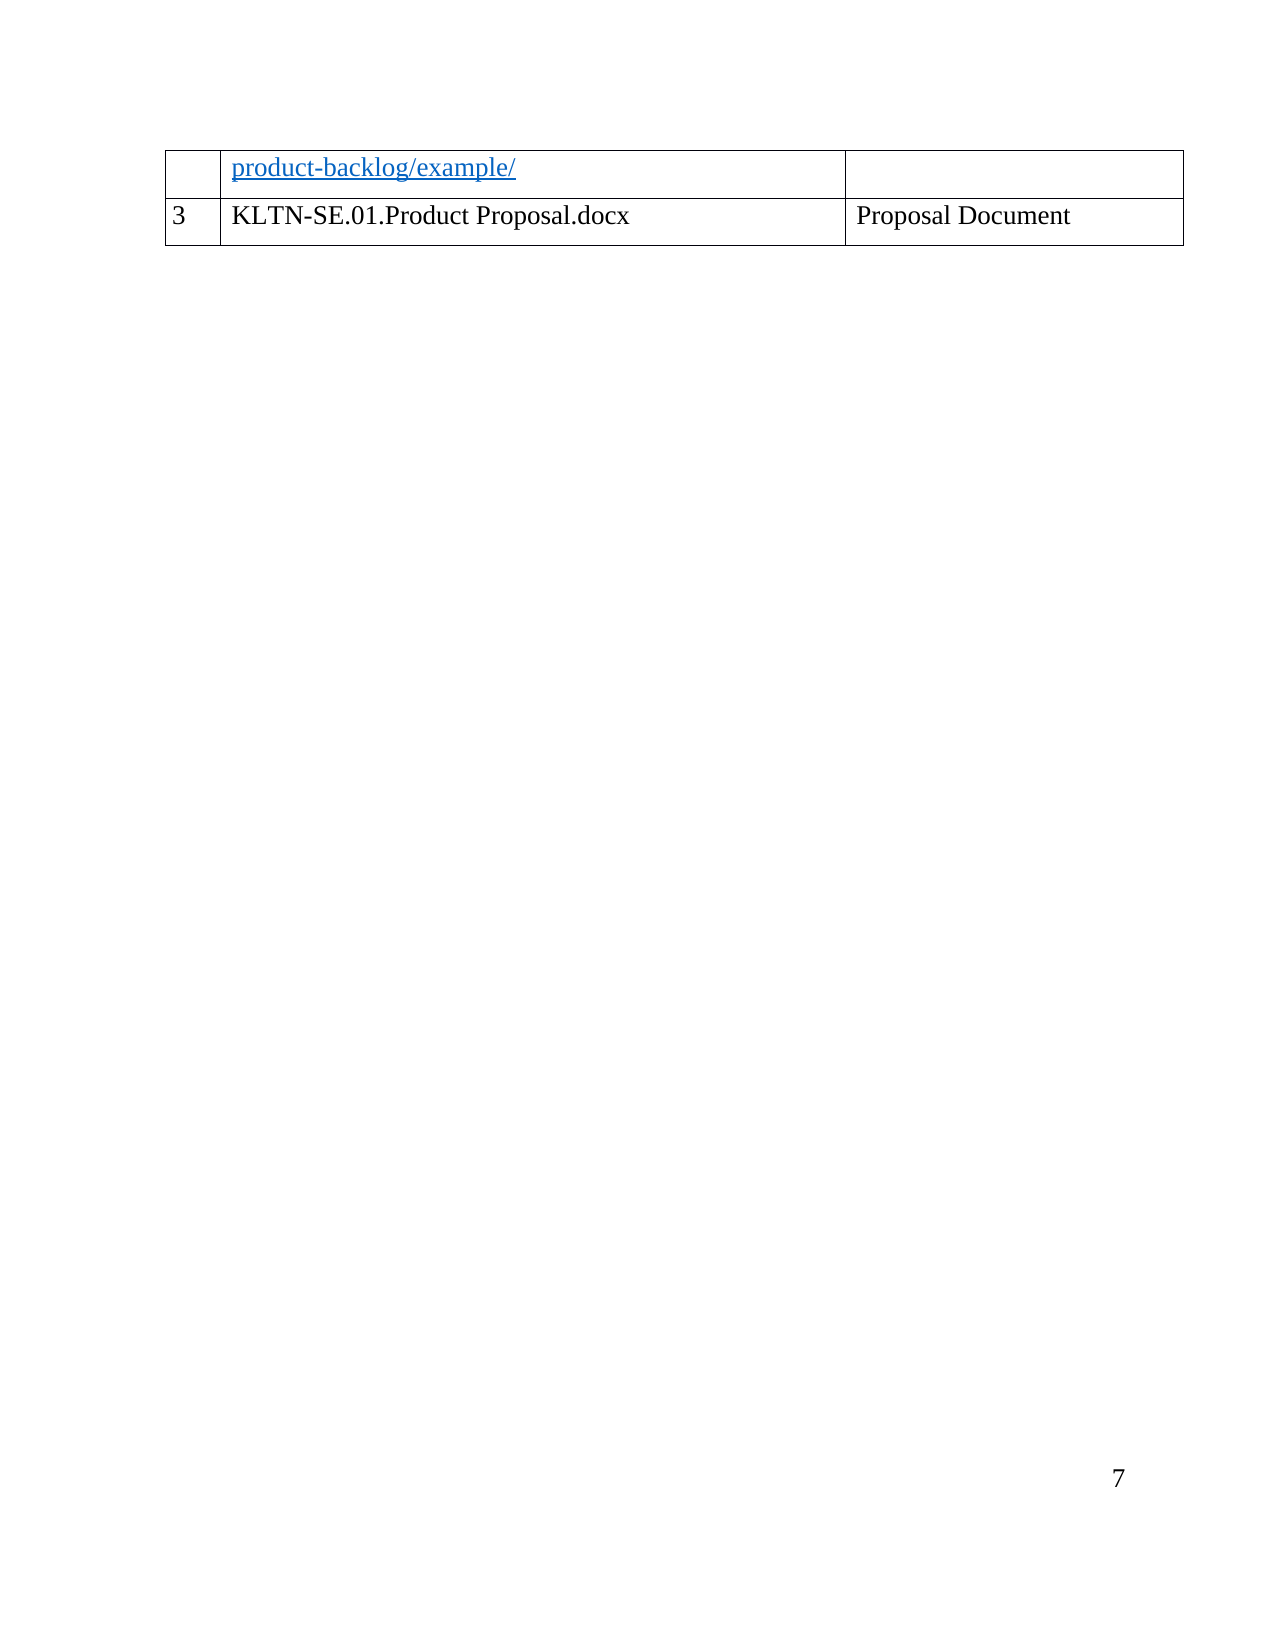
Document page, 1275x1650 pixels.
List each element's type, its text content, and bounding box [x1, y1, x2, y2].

table_cell 3 [166, 199, 220, 245]
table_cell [846, 151, 1183, 198]
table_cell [221, 151, 845, 198]
table_cell 2 [166, 151, 220, 198]
table_cell KLTN-SE.01.Product Proposal.docx [221, 199, 845, 245]
table_cell Proposal Document [846, 199, 1183, 245]
